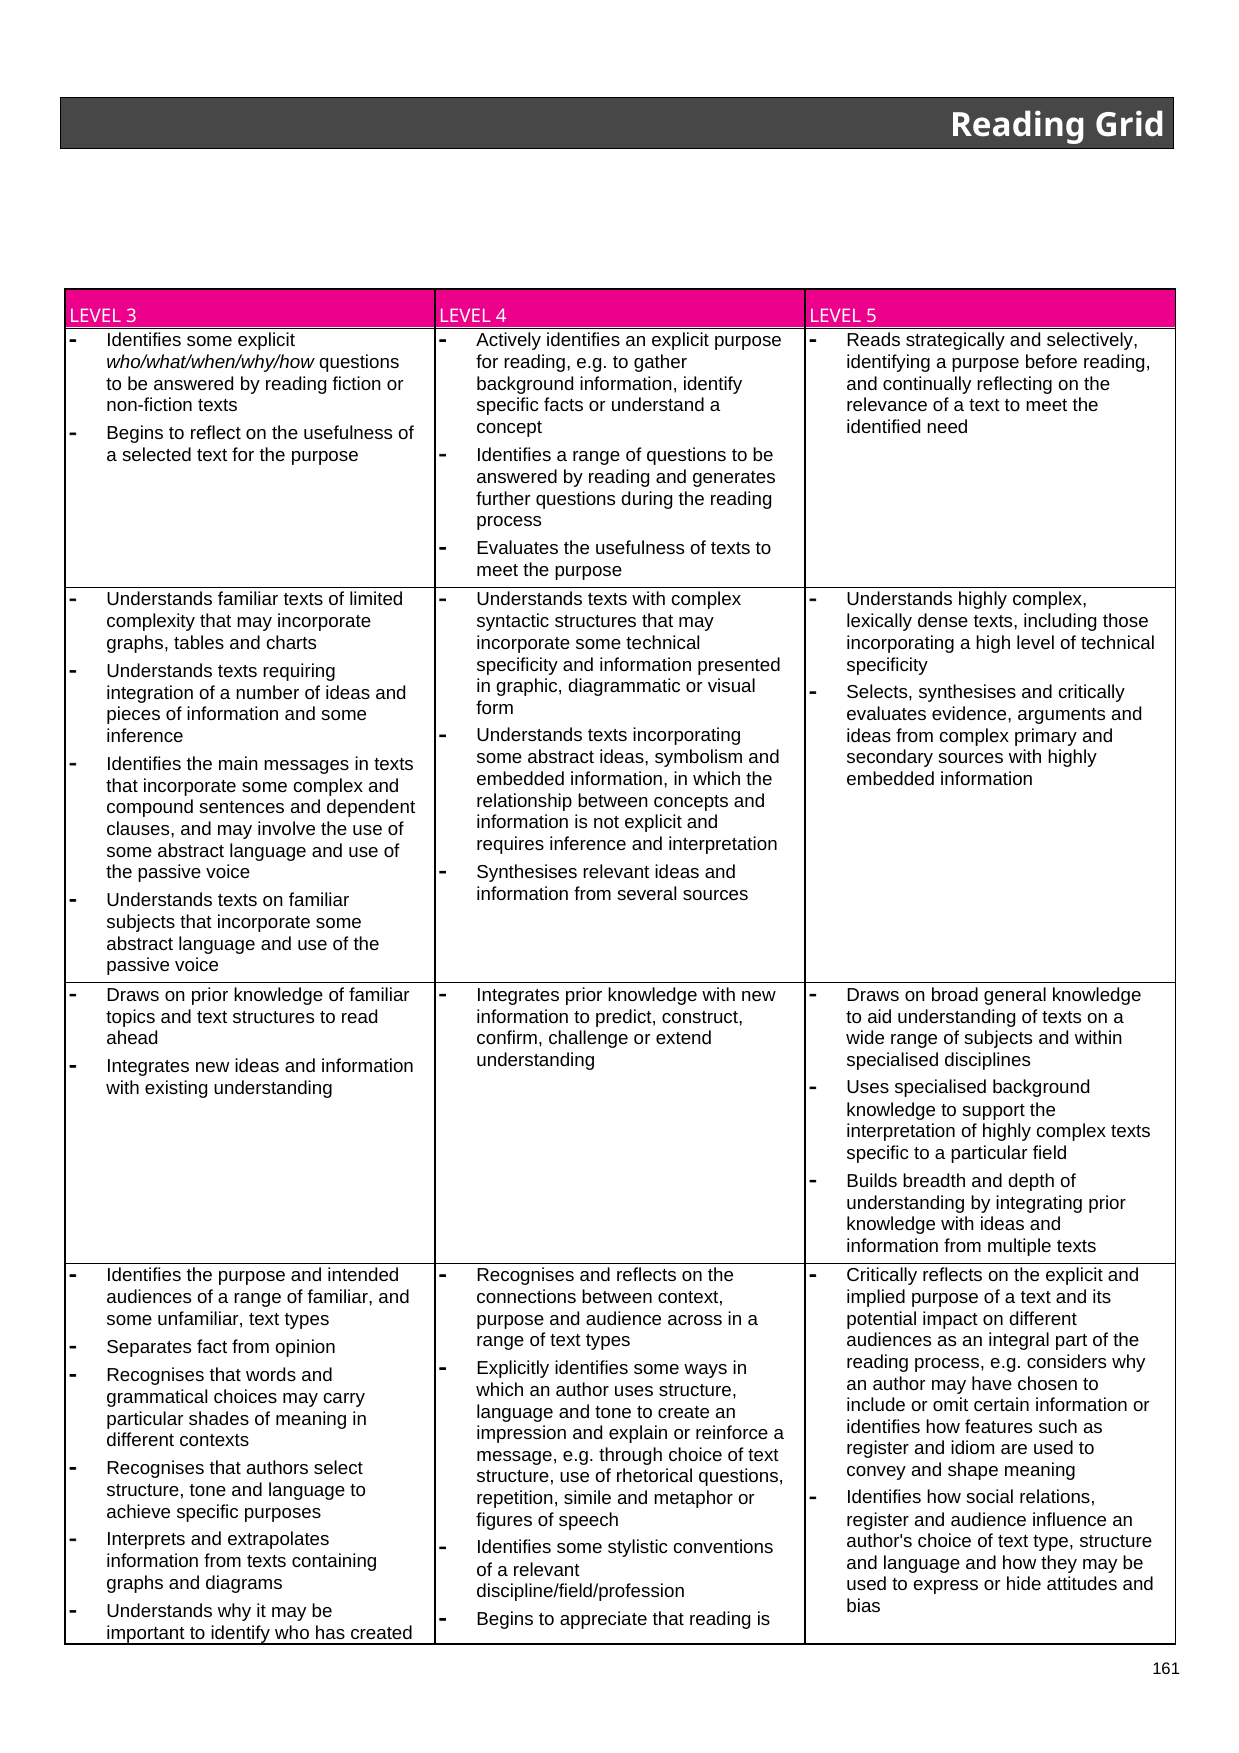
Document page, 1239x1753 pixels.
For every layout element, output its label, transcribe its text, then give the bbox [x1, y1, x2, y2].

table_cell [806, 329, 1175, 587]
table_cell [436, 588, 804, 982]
subtitle Reading Grid [61, 98, 1173, 148]
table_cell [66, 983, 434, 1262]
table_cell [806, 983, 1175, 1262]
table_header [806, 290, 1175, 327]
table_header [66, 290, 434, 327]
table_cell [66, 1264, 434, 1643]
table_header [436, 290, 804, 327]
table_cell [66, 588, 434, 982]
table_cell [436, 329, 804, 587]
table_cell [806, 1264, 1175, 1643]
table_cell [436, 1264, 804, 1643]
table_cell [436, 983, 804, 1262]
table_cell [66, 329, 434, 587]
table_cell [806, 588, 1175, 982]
